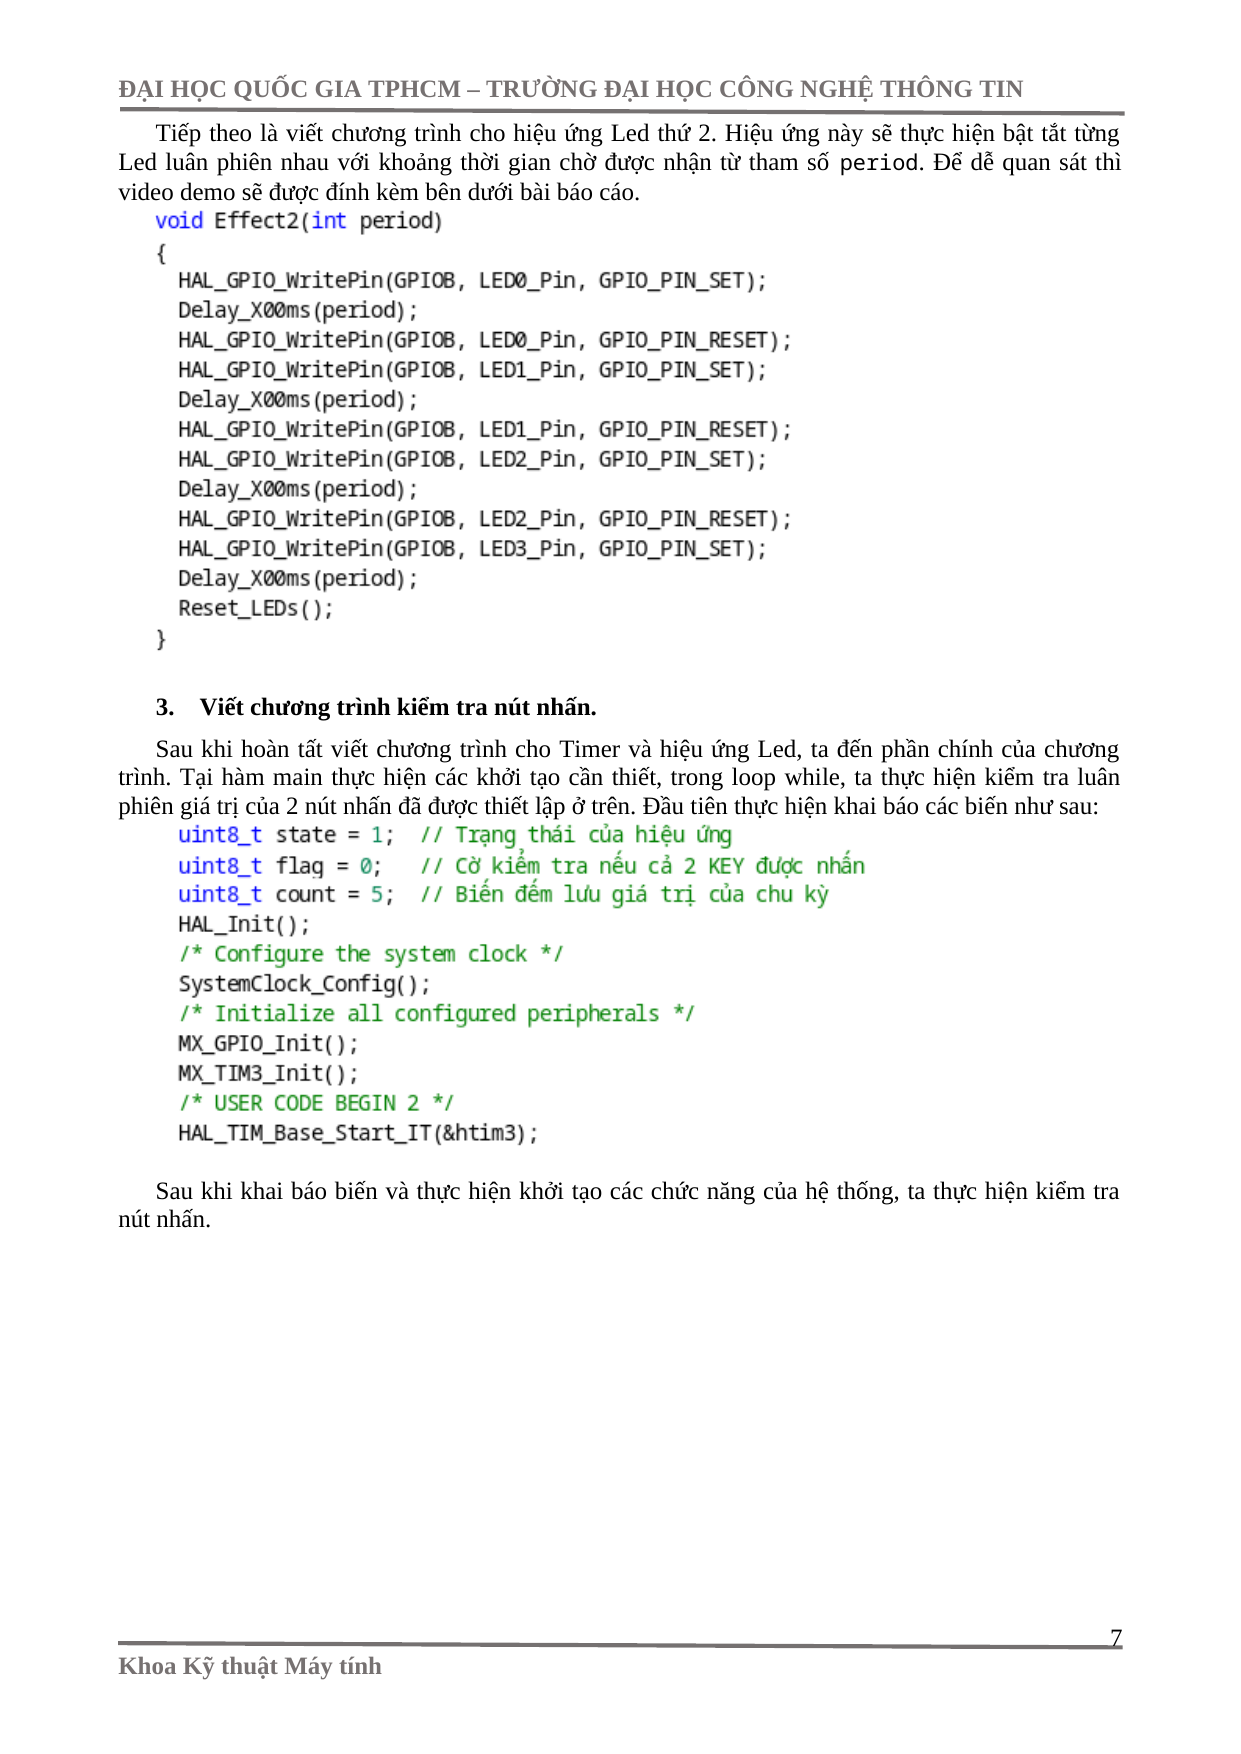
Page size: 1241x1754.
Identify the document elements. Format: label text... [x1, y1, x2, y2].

text Sau khi khai báo biến và thực hiện khởi tạo các chức năng của hệ thống, ta thực hiện kiểm tra nút nhấn. [118, 1176, 1122, 1233]
list Viết chương trình kiểm tra nút nhấn. [156, 692, 1122, 721]
text Tiếp theo là viết chương trình cho hiệu ứng Led thứ 2. Hiệu ứng này sẽ thực hiện bật tắt từng Led luân phiên nhau với khoảng thời gian chờ được nhận từ tham số period. Để dễ quan sát thì video demo sẽ được đính kèm bên dưới bài báo cáo. [118, 118, 1122, 205]
text Sau khi hoàn tất viết chương trình cho Timer và hiệu ứng Led, ta đến phần chính của chương trình. Tại hàm main thực hiện các khởi tạo cần thiết, trong loop while, ta thực hiện kiểm tra luân phiên giá trị của 2 nút nhấn đã được thiết lập ở trên. Đầu tiên thực hiện khai báo các biến như sau: [118, 734, 1122, 820]
